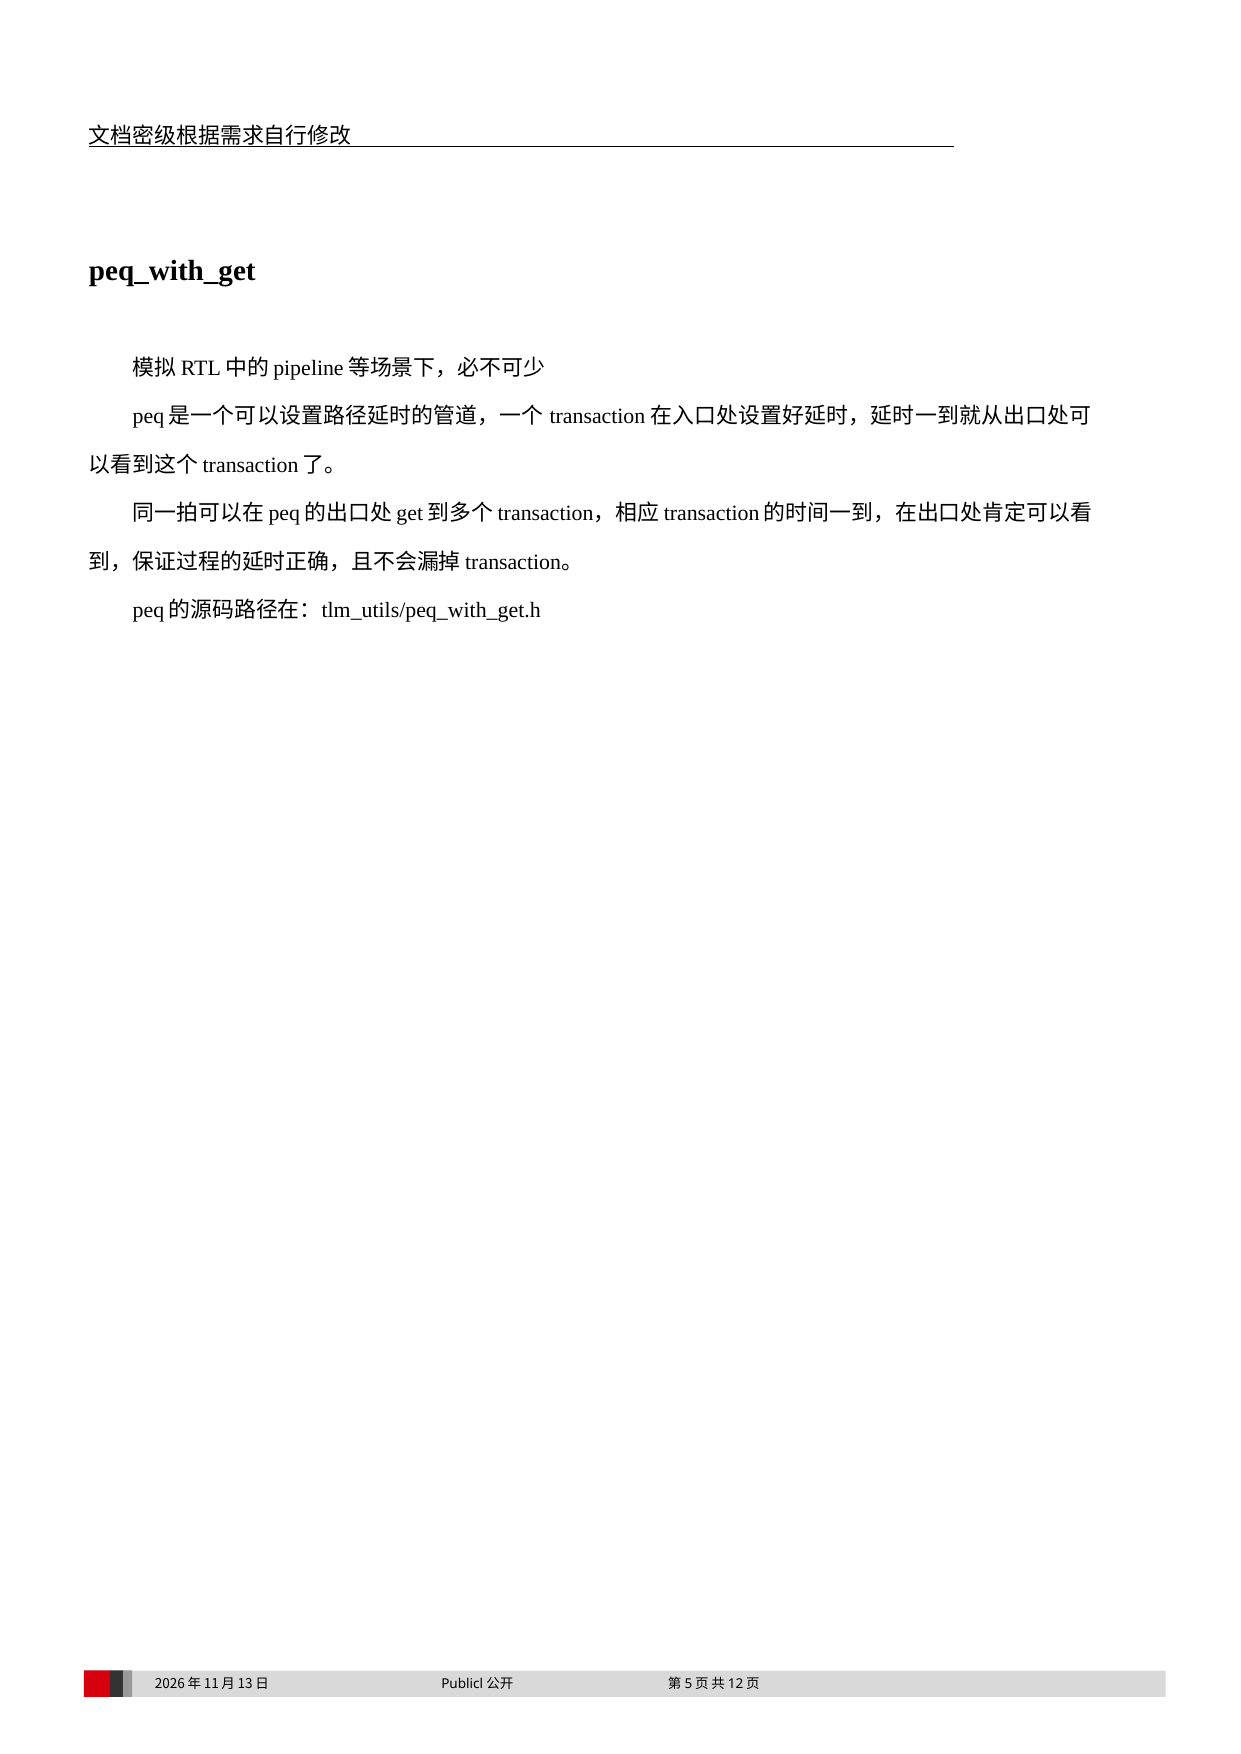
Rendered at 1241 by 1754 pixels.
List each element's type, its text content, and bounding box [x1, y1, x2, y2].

text 同一拍可以在peq的出口处get到多个transaction，相应transaction的时间一到，在出口处肯定可以看到，保证过程的延时正确，且不会漏掉transaction。 [89, 495, 1093, 576]
text peq是一个可以设置路径延时的管道，一个transaction在入口处设置好延时，延时一到就从出口处可以看到这个transaction了。 [89, 398, 1093, 479]
text peq的源码路径在：tlm_utils/peq_with_get.h [89, 592, 1093, 624]
text 模拟RTL中的pipeline等场景下，必不可少 [89, 349, 1093, 382]
subtitle peq_with_get [89, 238, 1152, 303]
